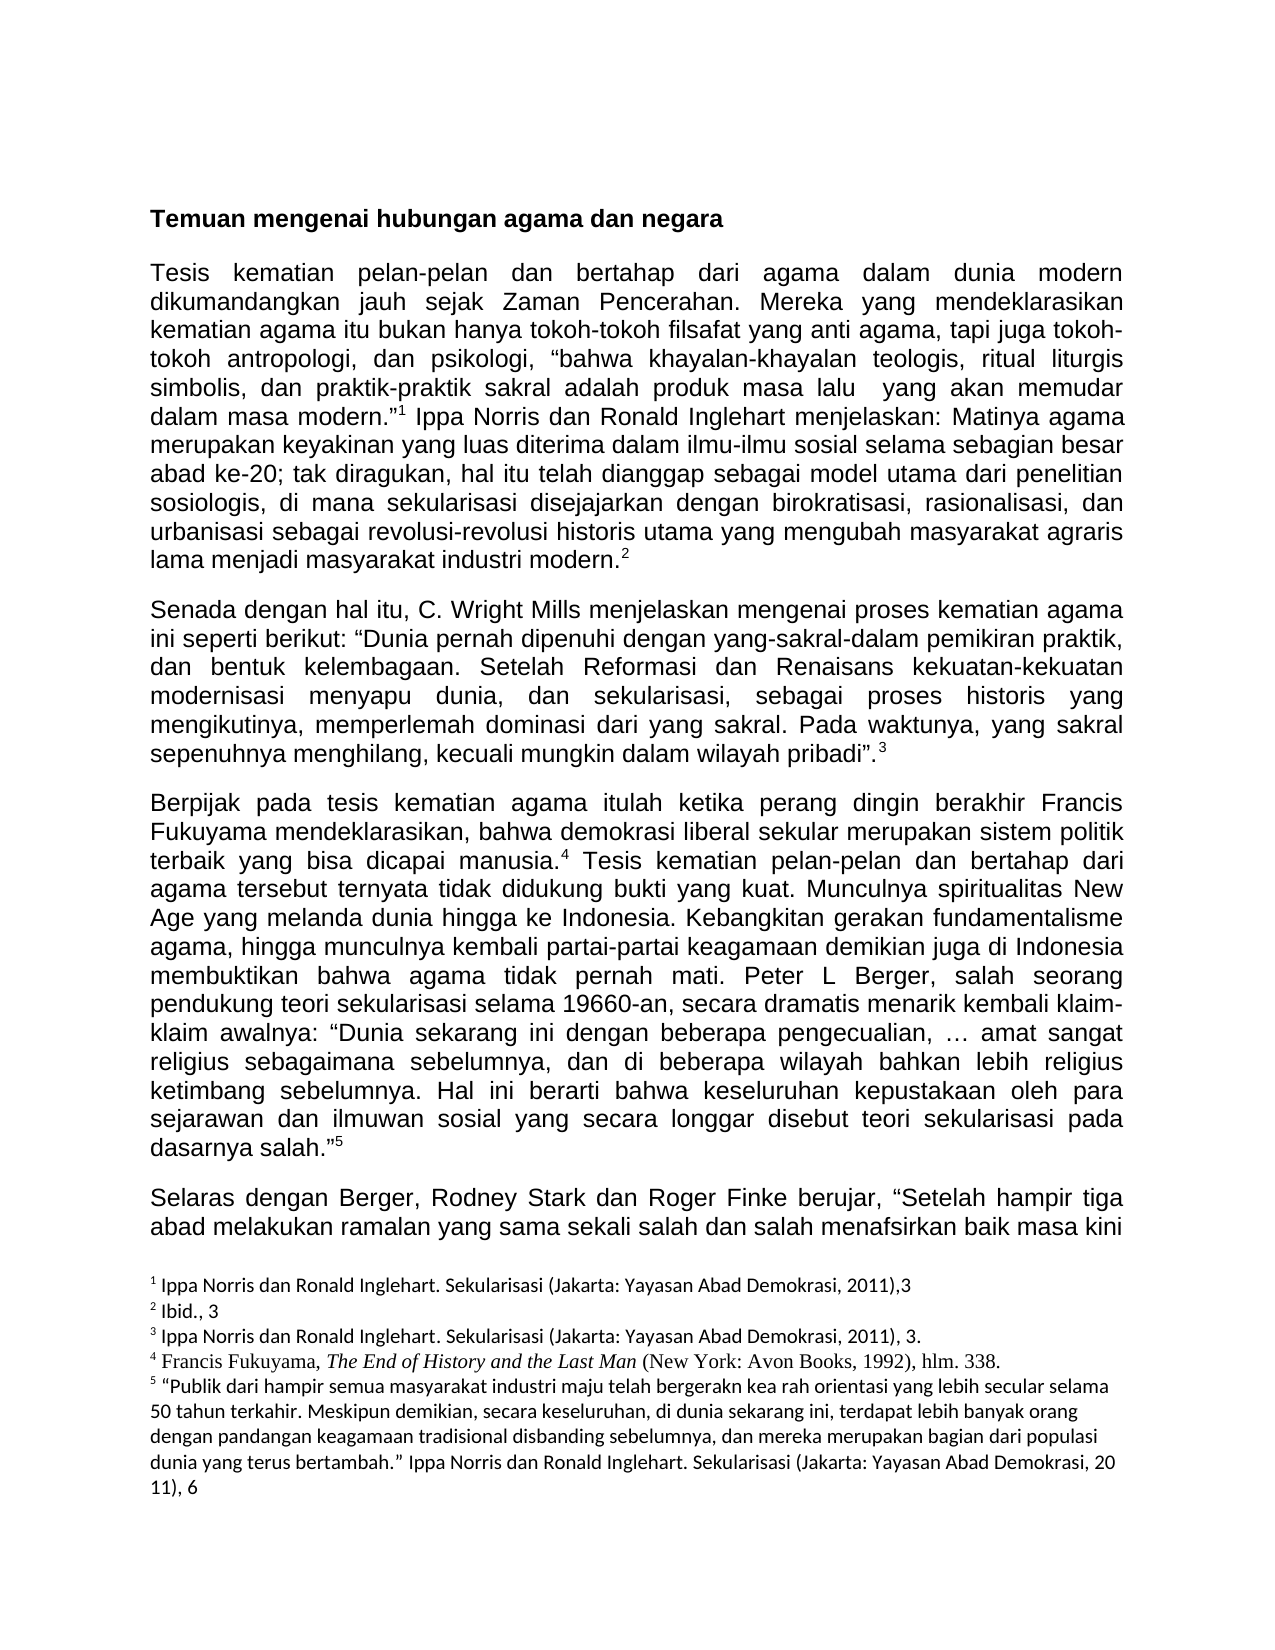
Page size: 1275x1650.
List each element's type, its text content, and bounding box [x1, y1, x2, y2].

text Senada dengan hal itu, C. Wright Mills menjelaskan mengenai proses kematian agama ini seperti berikut: “Dunia pernah dipenuhi dengan yang-sakral-dalam pemikiran praktik, dan bentuk kelembagaan. Setelah Reformasi dan Renaisans kekuatan-kekuatan modernisasi menyapu dunia, dan sekularisasi, sebagai proses historis yang mengikutinya, memperlemah dominasi dari yang sakral. Pada waktunya, yang sakral sepenuhnya menghilang, kecuali mungkin dalam wilayah pribadi”. [150, 595, 1125, 767]
text Temuan mengenai hubungan agama dan negara [150, 204, 1125, 233]
text Berpijak pada tesis kematian agama itulah ketika perang dingin berakhir Francis Fukuyama mendeklarasikan, bahwa demokrasi liberal sekular merupakan sistem politik terbaik yang bisa dicapai manusia. Tesis kematian pelan-pelan dan bertahap dari agama tersebut ternyata tidak didukung bukti yang kuat. Munculnya spiritualitas New Age yang melanda dunia hingga ke Indonesia. Kebangkitan gerakan fundamentalisme agama, hingga munculnya kembali partai-partai keagamaan demikian juga di Indonesia membuktikan bahwa agama tidak pernah mati. Peter L Berger, salah seorang pendukung teori sekularisasi selama 19660-an, secara dramatis menarik kembali klaim-klaim awalnya: “Dunia sekarang ini dengan beberapa pengecualian, … amat sangat religius sebagaimana sebelumnya, dan di beberapa wilayah bahkan lebih religius ketimbang sebelumnya. Hal ini berarti bahwa keseluruhan kepustakaan oleh para sejarawan dan ilmuwan sosial yang secara longgar disebut teori sekularisasi pada dasarnya salah.” [150, 788, 1125, 1162]
text Tesis kematian pelan-pelan dan bertahap dari agama dalam dunia modern dikumandangkan jauh sejak Zaman Pencerahan. Mereka yang mendeklarasikan kematian agama itu bukan hanya tokoh-tokoh filsafat yang anti agama, tapi juga tokoh-tokoh antropologi, dan psikologi, “bahwa khayalan-khayalan teologis, ritual liturgis simbolis, dan praktik-praktik sakral adalah produk masa lalu yang akan memudar dalam masa modern.” Ippa Norris dan Ronald Inglehart menjelaskan: Matinya agama merupakan keyakinan yang luas diterima dalam ilmu-ilmu sosial selama sebagian besar abad ke-20; tak diragukan, hal itu telah dianggap sebagai model utama dari penelitian sosiologis, di mana sekularisasi disejajarkan dengan birokratisasi, rasionalisasi, dan urbanisasi sebagai revolusi-revolusi historis utama yang mengubah masyarakat agraris lama menjadi masyarakat industri modern. [150, 258, 1125, 574]
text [150, 1183, 1125, 1240]
